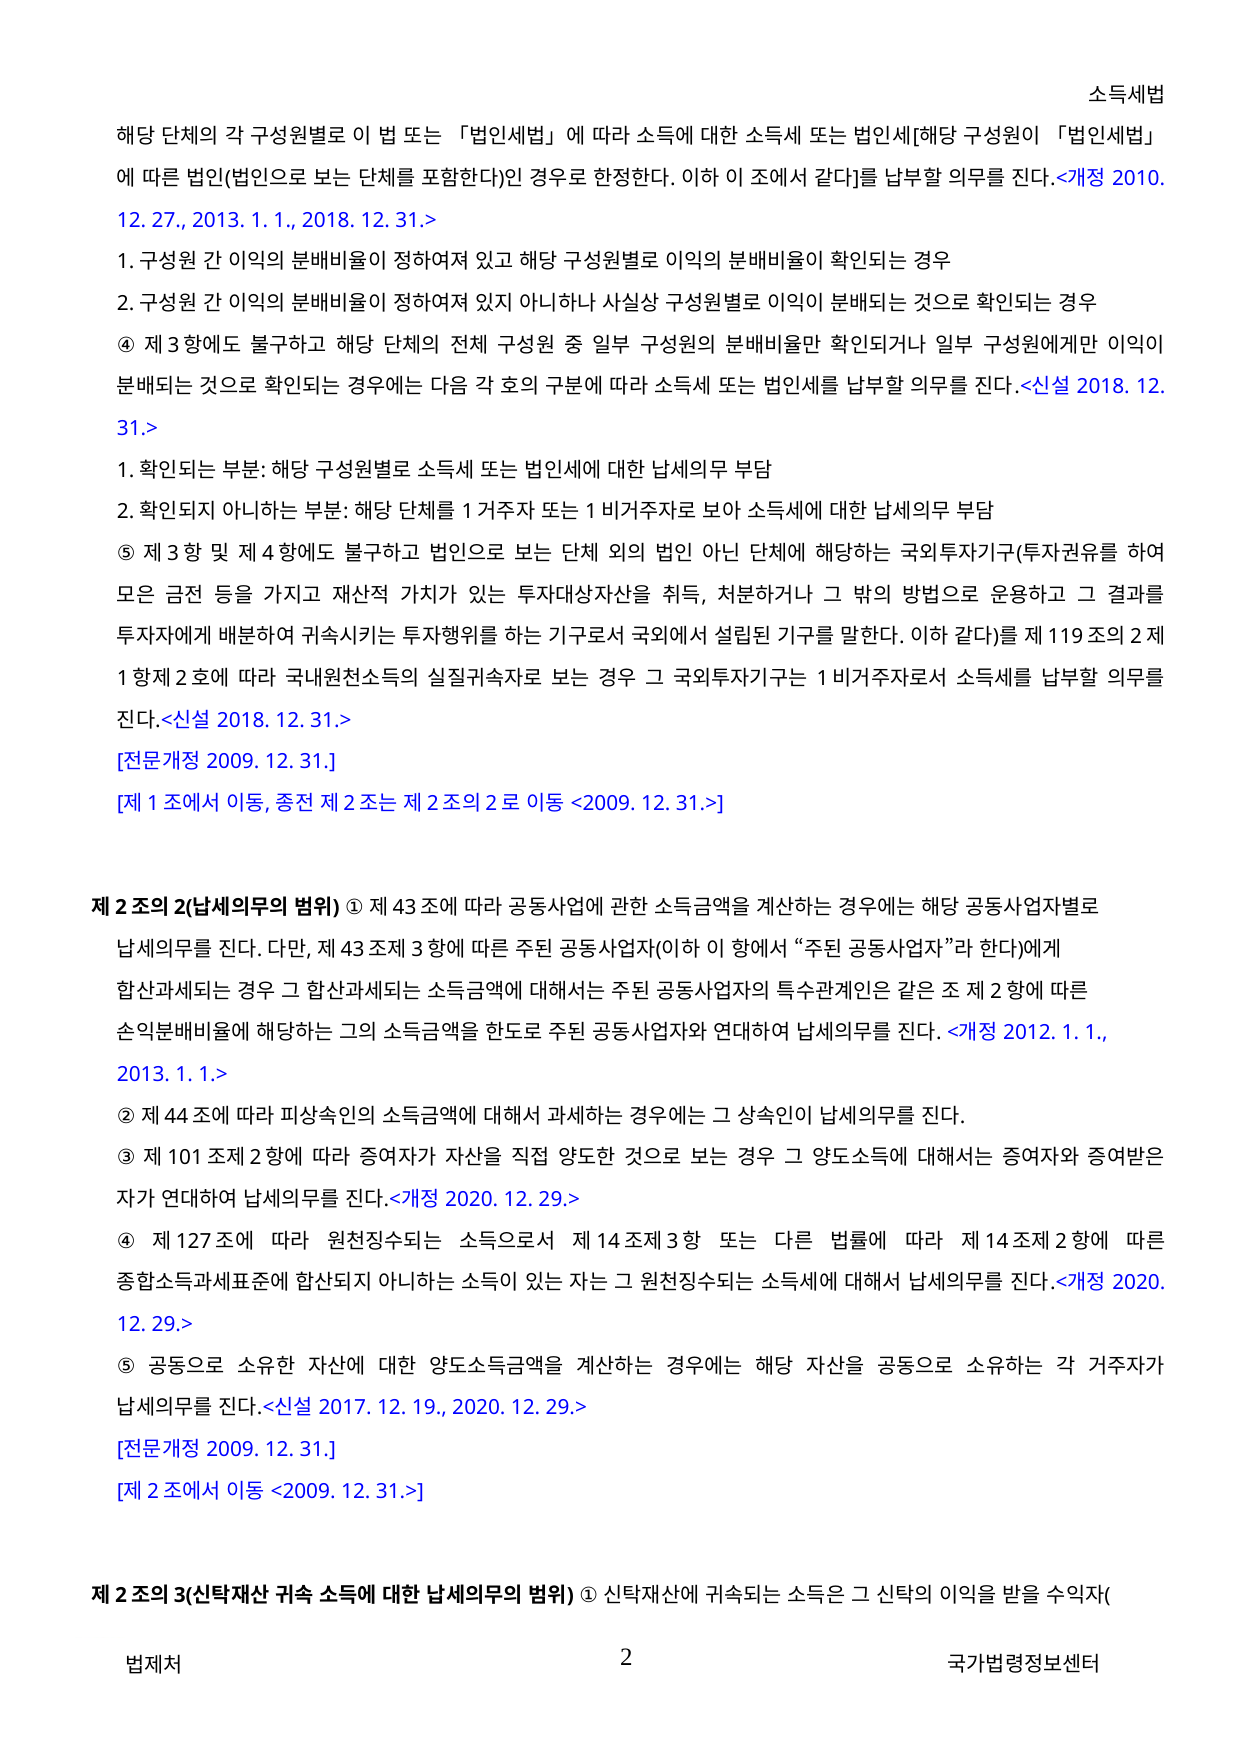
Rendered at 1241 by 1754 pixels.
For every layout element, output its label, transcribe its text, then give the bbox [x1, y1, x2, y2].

text ③ 제101조제2항에 따라 증여자가 자산을 직접 양도한 것으로 보는 경우 그 양도소득에 대해서는 증여자와 증여받은 자가 연대하여 납세의무를 진다.<개정 2020. 12. 29.> [117, 1129, 1165, 1212]
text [92, 1567, 1165, 1608]
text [117, 108, 1165, 233]
text ④ 제127조에 따라 원천징수되는 소득으로서 제14조제3항 또는 다른 법률에 따라 제14조제2항에 따른 종합소득과세표준에 합산되지 아니하는 소득이 있는 자는 그 원천징수되는 소득세에 대해서 납세의무를 진다.<개정 2020. 12. 29.> [117, 1212, 1165, 1337]
text [전문개정 2009. 12. 31.] [117, 1421, 1165, 1462]
text 2. 확인되지 아니하는 부분: 해당 단체를 1거주자 또는 1비거주자로 보아 소득세에 대한 납세의무 부담 [117, 483, 1165, 525]
text [전문개정 2009. 12. 31.] [117, 733, 1165, 775]
text ⑤ 공동으로 소유한 자산에 대한 양도소득금액을 계산하는 경우에는 해당 자산을 공동으로 소유하는 각 거주자가 납세의무를 진다.<신설 2017. 12. 19., 2020. 12. 29.> [117, 1337, 1165, 1421]
text 1. 구성원 간 이익의 분배비율이 정하여져 있고 해당 구성원별로 이익의 분배비율이 확인되는 경우 [117, 233, 1165, 275]
text 2. 구성원 간 이익의 분배비율이 정하여져 있지 아니하나 사실상 구성원별로 이익이 분배되는 것으로 확인되는 경우 [117, 275, 1165, 317]
text ② 제44조에 따라 피상속인의 소득금액에 대해서 과세하는 경우에는 그 상속인이 납세의무를 진다. [117, 1087, 1165, 1129]
text ④ 제3항에도 불구하고 해당 단체의 전체 구성원 중 일부 구성원의 분배비율만 확인되거나 일부 구성원에게만 이익이 분배되는 것으로 확인되는 경우에는 다음 각 호의 구분에 따라 소득세 또는 법인세를 납부할 의무를 진다.<신설 2018. 12. 31.> [117, 317, 1165, 442]
text 1. 확인되는 부분: 해당 구성원별로 소득세 또는 법인세에 대한 납세의무 부담 [117, 442, 1165, 483]
text ⑤ 제3항 및 제4항에도 불구하고 법인으로 보는 단체 외의 법인 아닌 단체에 해당하는 국외투자기구(투자권유를 하여 모은 금전 등을 가지고 재산적 가치가 있는 투자대상자산을 취득, 처분하거나 그 밖의 방법으로 운용하고 그 결과를 투자자에게 배분하여 귀속시키는 투자행위를 하는 기구로서 국외에서 설립된 기구를 말한다. 이하 같다)를 제119조의2제1항제2호에 따라 국내원천소득의 실질귀속자로 보는 경우 그 국외투자기구는 1비거주자로서 소득세를 납부할 의무를 진다.<신설 2018. 12. 31.> [117, 525, 1165, 733]
text [제1조에서 이동, 종전 제2조는 제2조의2로 이동 <2009. 12. 31.>] [117, 775, 1165, 817]
text [제2조에서 이동 <2009. 12. 31.>] [117, 1462, 1165, 1504]
text 제2조의2(납세의무의 범위) ① 제43조에 따라 공동사업에 관한 소득금액을 계산하는 경우에는 해당 공동사업자별로 납세의무를 진다. 다만, 제43조제3항에 따른 주된 공동사업자(이하 이 항에서 “주된 공동사업자”라 한다)에게 합산과세되는 경우 그 합산과세되는 소득금액에 대해서는 주된 공동사업자의 특수관계인은 같은 조 제2항에 따른 손익분배비율에 해당하는 그의 소득금액을 한도로 주된 공동사업자와 연대하여 납세의무를 진다. <개정 2012. 1. 1., 2013. 1. 1.> [92, 879, 1165, 1087]
